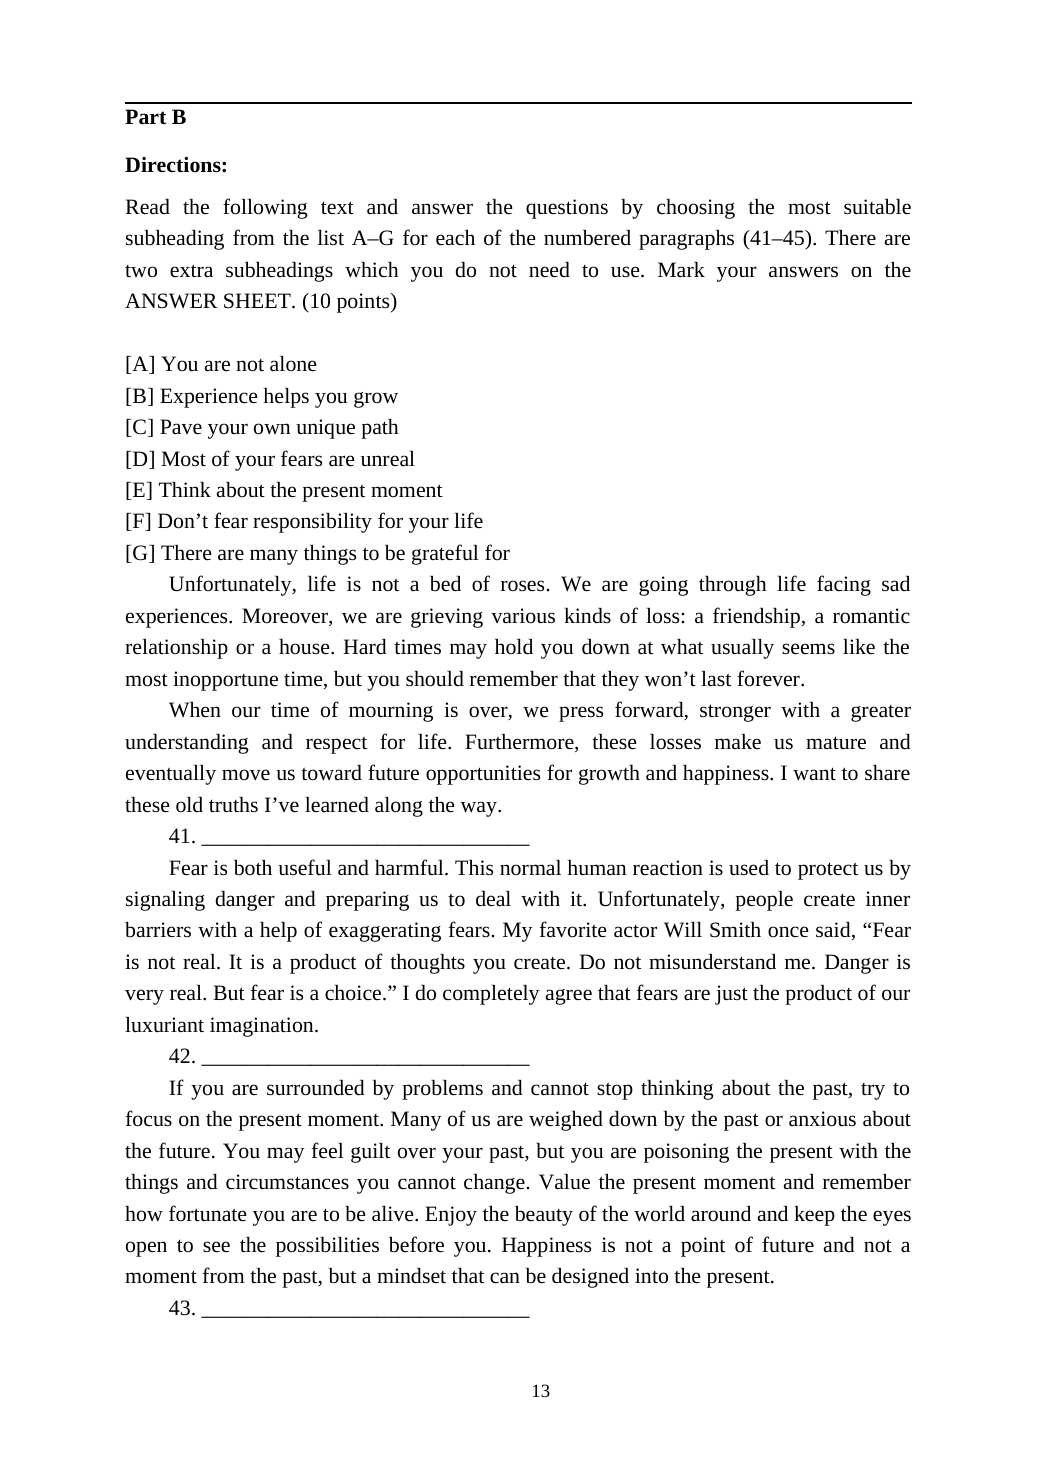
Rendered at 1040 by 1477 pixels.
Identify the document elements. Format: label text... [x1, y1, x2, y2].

text [G] There are many things to be grateful for [125, 540, 912, 565]
text [E] Think about the present moment [125, 477, 912, 502]
text [D] Most of your fears are unreal [125, 446, 912, 471]
text 41. ______________________________ [125, 823, 912, 848]
text When our time of mourning is over, we press forward, stronger with a greater understanding and respect for life. Furthermore, these losses make us mature and eventually move us toward future opportunities for growth and happiness. I want to share these old truths I’ve learned along the way. [125, 697, 912, 817]
text [F] Don’t fear responsibility for your life [125, 508, 912, 534]
text Directions: [125, 152, 912, 177]
text Fear is both useful and harmful. This normal human reaction is used to protect us by signaling danger and preparing us to deal with it. Unfortunately, people create inner barriers with a help of exaggerating fears. My favorite actor Will Smith once said, “Fear is not real. It is a product of thoughts you create. Do not misunderstand me. Danger is very real. But fear is a choice.” I do completely agree that fears are just the product of our luxuriant imagination. [125, 854, 912, 1037]
text [B] Experience helps you grow [125, 383, 912, 408]
text Part B [125, 104, 912, 129]
text 43. ______________________________ [125, 1295, 912, 1320]
text 42. ______________________________ [125, 1043, 912, 1068]
text Read the following text and answer the questions by choosing the most suitable subheading from the list A–G for each of the numbered paragraphs (41–45). There are two extra subheadings which you do not need to use. Mark your answers on the ANSWER SHEET. (10 points) [125, 194, 912, 313]
text [C] Pave your own unique path [125, 414, 912, 439]
text Unfortunately, life is not a bed of roses. We are going through life facing sad experiences. Moreover, we are grieving various kinds of loss: a friendship, a romantic relationship or a house. Hard times may hold you down at what usually seems like the most inopportune time, but you should remember that they won’t last forever. [125, 571, 912, 691]
text If you are surrounded by problems and cannot stop thinking about the past, try to focus on the present moment. Many of us are weighed down by the past or anxious about the future. You may feel guilt over your past, but you are poisoning the present with the things and circumstances you cannot change. Value the present moment and remember how fortunate you are to be alive. Enjoy the beauty of the world around and keep the eyes open to see the possibilities before you. Happiness is not a point of future and not a moment from the past, but a mindset that can be designed into the present. [125, 1075, 912, 1289]
text [A] You are not alone [125, 351, 912, 376]
